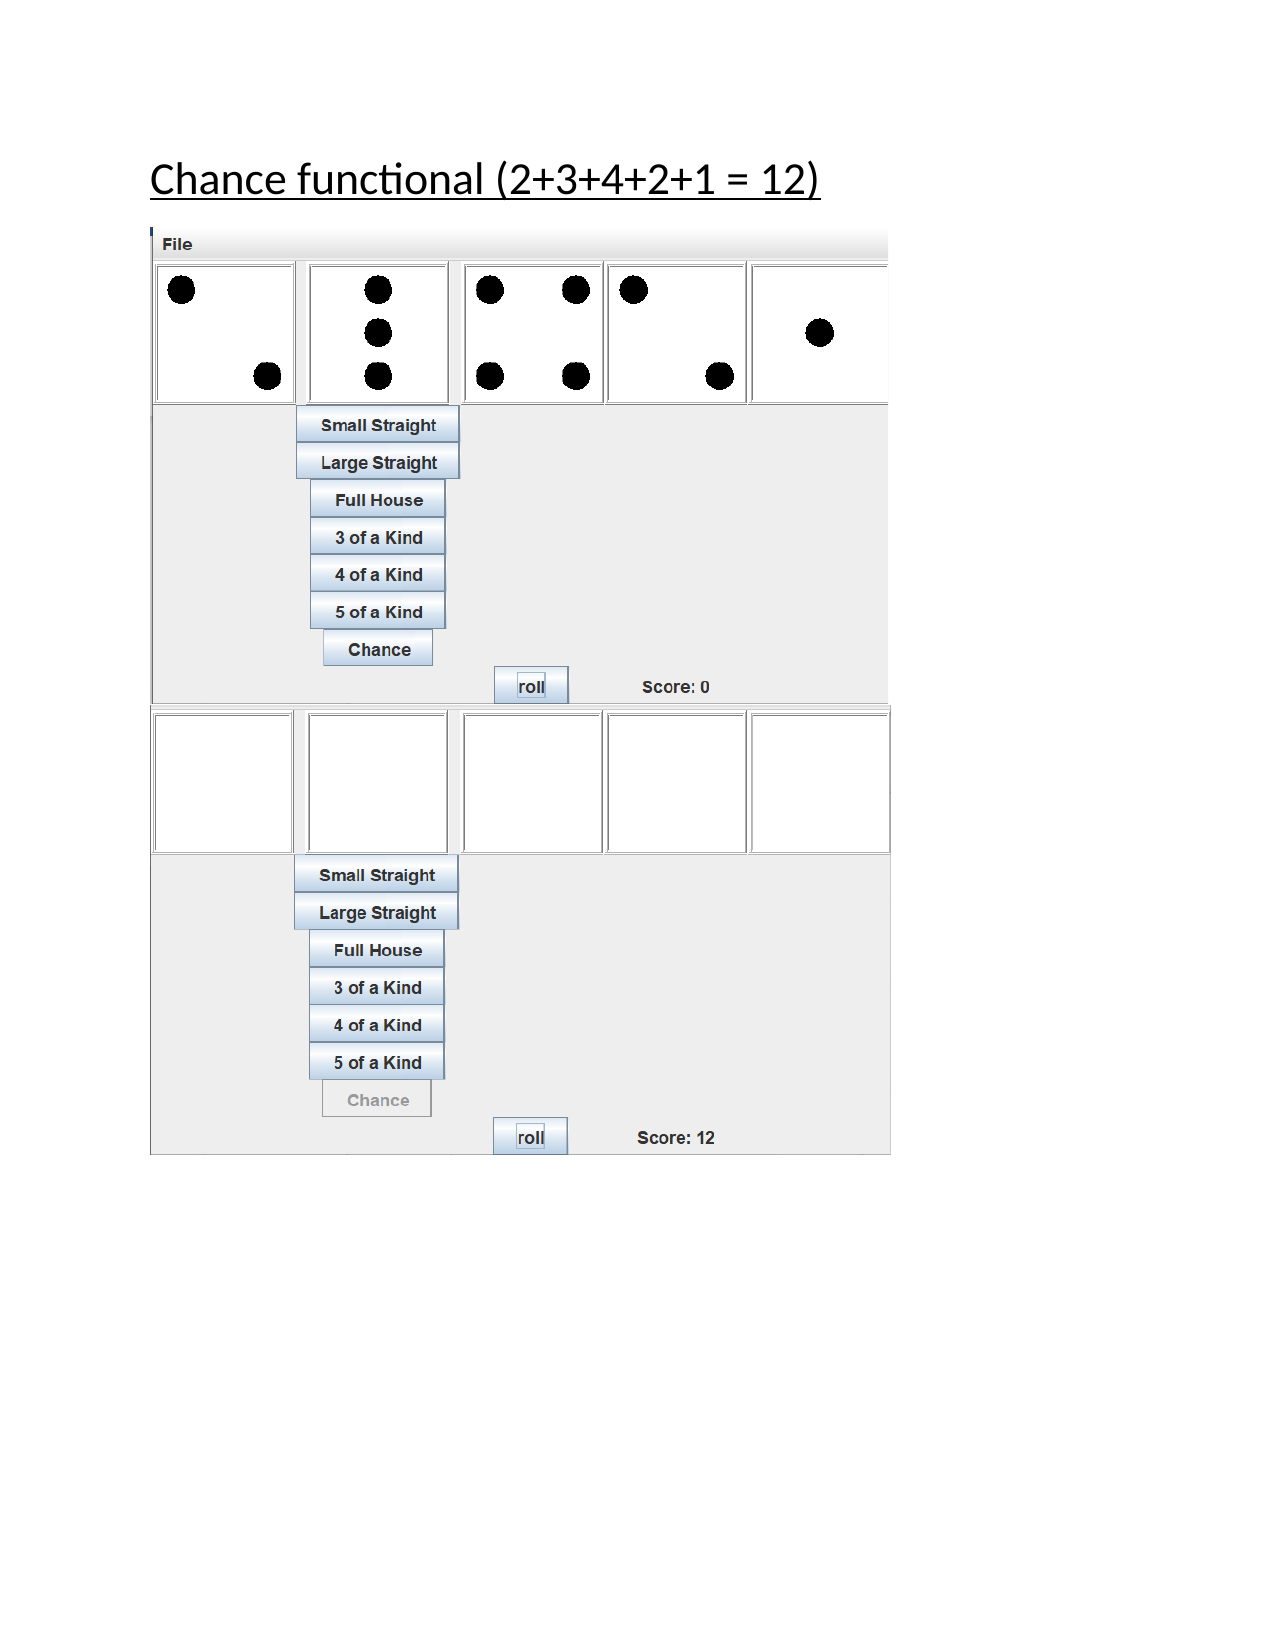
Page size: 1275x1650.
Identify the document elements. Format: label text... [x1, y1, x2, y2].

picture [150, 227, 889, 704]
text Chance functional (2+3+4+2+1 = 12) [150, 150, 1125, 206]
picture [150, 705, 891, 1155]
